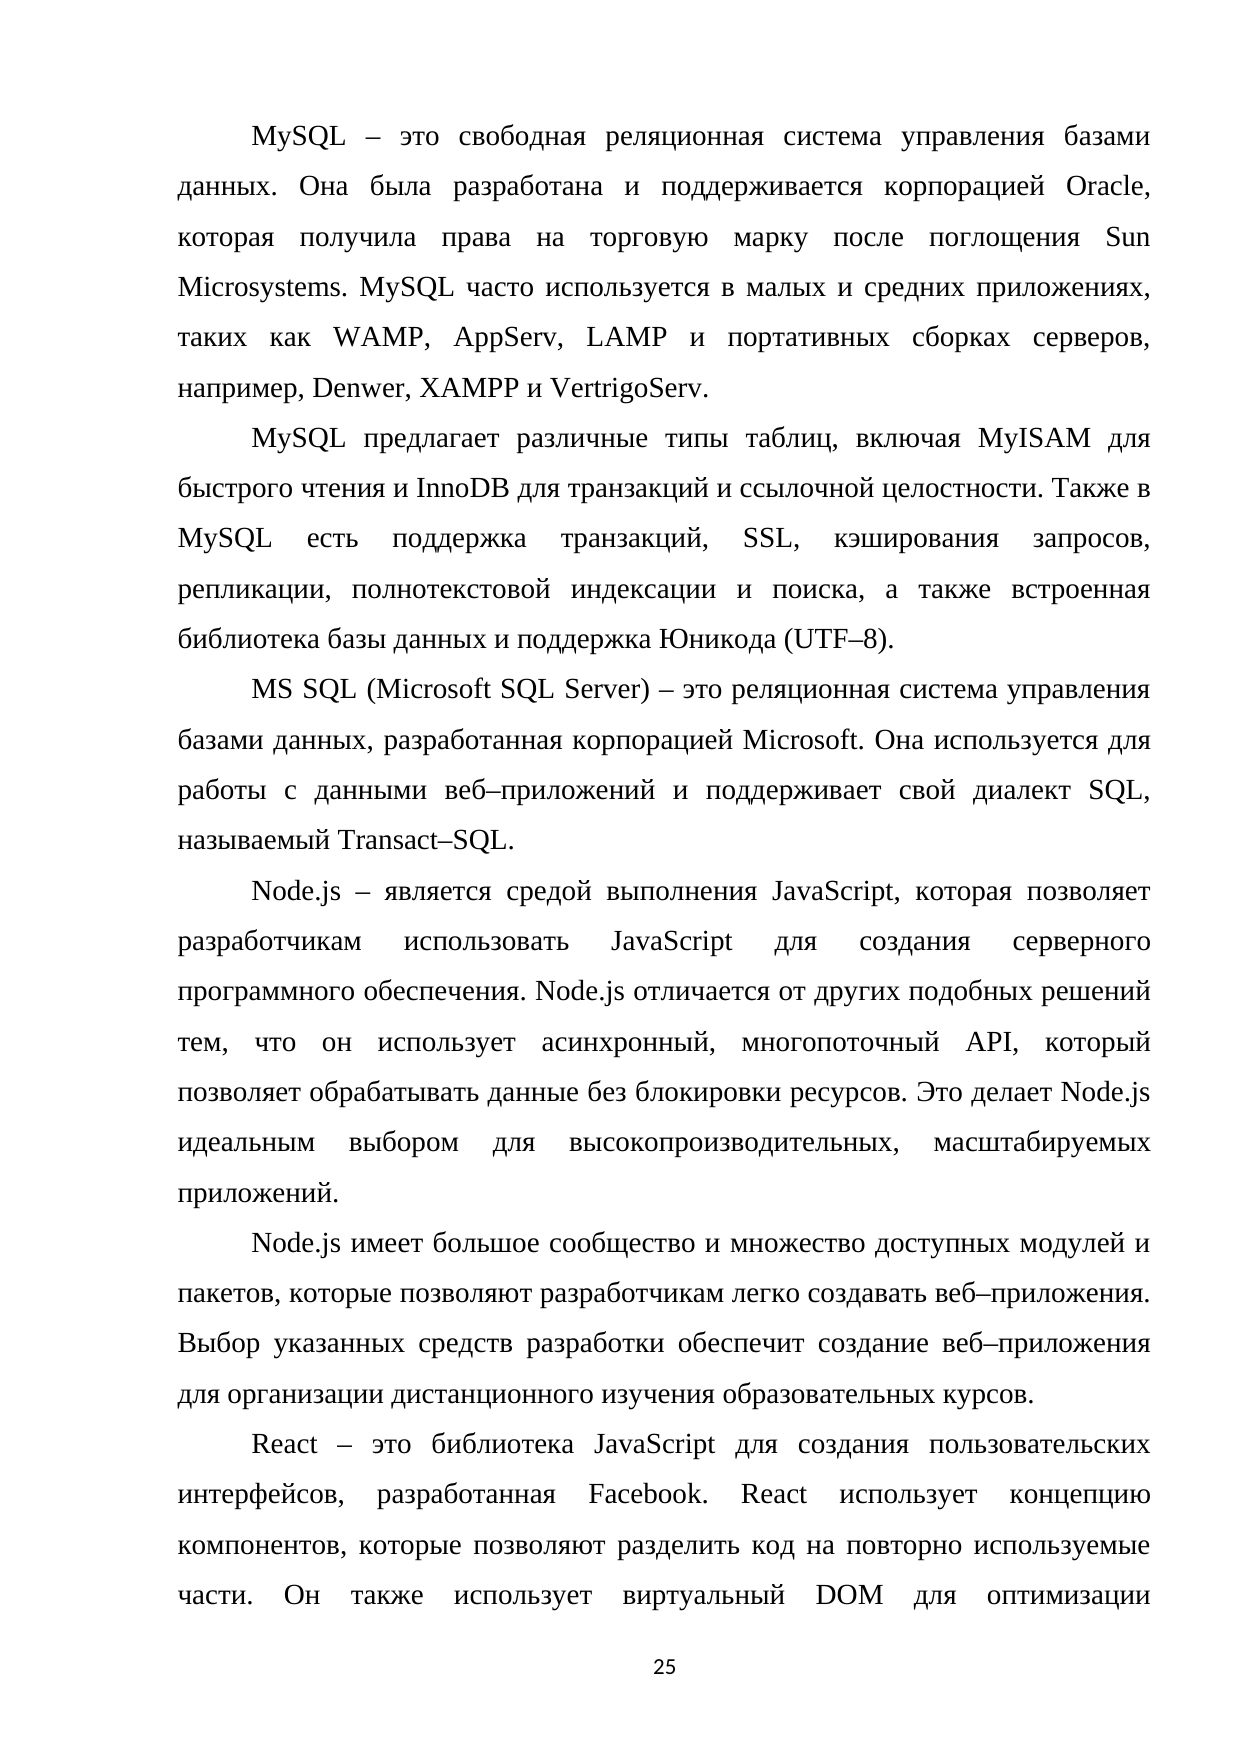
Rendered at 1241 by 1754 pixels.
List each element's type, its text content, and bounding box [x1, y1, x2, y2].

text MySQL предлагает различные типы таблиц, включая MyISAM для быстрого чтения и InnoDB для транзакций и ссылочной целостности. Также в MySQL есть поддержка транзакций, SSL, кэширования запросов, репликации, полнотекстовой индексации и поиска, а также встроенная библиотека базы данных и поддержка Юникода (UTF–8). [177, 420, 1152, 655]
text MS SQL (Microsoft SQL Server) – это реляционная система управления базами данных, разработанная корпорацией Microsoft. Она используется для работы с данными веб–приложений и поддерживает свой диалект SQL, называемый Transact–SQL. [177, 672, 1152, 856]
text Node.js имеет большое сообщество и множество доступных модулей и пакетов, которые позволяют разработчикам легко создавать веб–приложения. Выбор указанных средств разработки обеспечит создание веб–приложения для организации дистанционного изучения образовательных курсов. [177, 1225, 1152, 1409]
text MySQL – это свободная реляционная система управления базами данных. Она была разработана и поддерживается корпорацией Oracle, которая получила права на торговую марку после поглощения Sun Microsystems. MySQL часто используется в малых и средних приложениях, таких как WAMP, AppServ, LAMP и портативных сборках серверов, например, Denwer, XAMPP и VertrigoServ. [177, 118, 1152, 403]
text Node.js – является средой выполнения JavaScript, которая позволяет разработчикам использовать JavaScript для создания серверного программного обеспечения. Node.js отличается от других подобных решений тем, что он использует асинхронный, многопоточный API, который позволяет обрабатывать данные без блокировки ресурсов. Это делает Node.js идеальным выбором для высокопроизводительных, масштабируемых приложений. [177, 873, 1152, 1208]
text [177, 1426, 1152, 1611]
